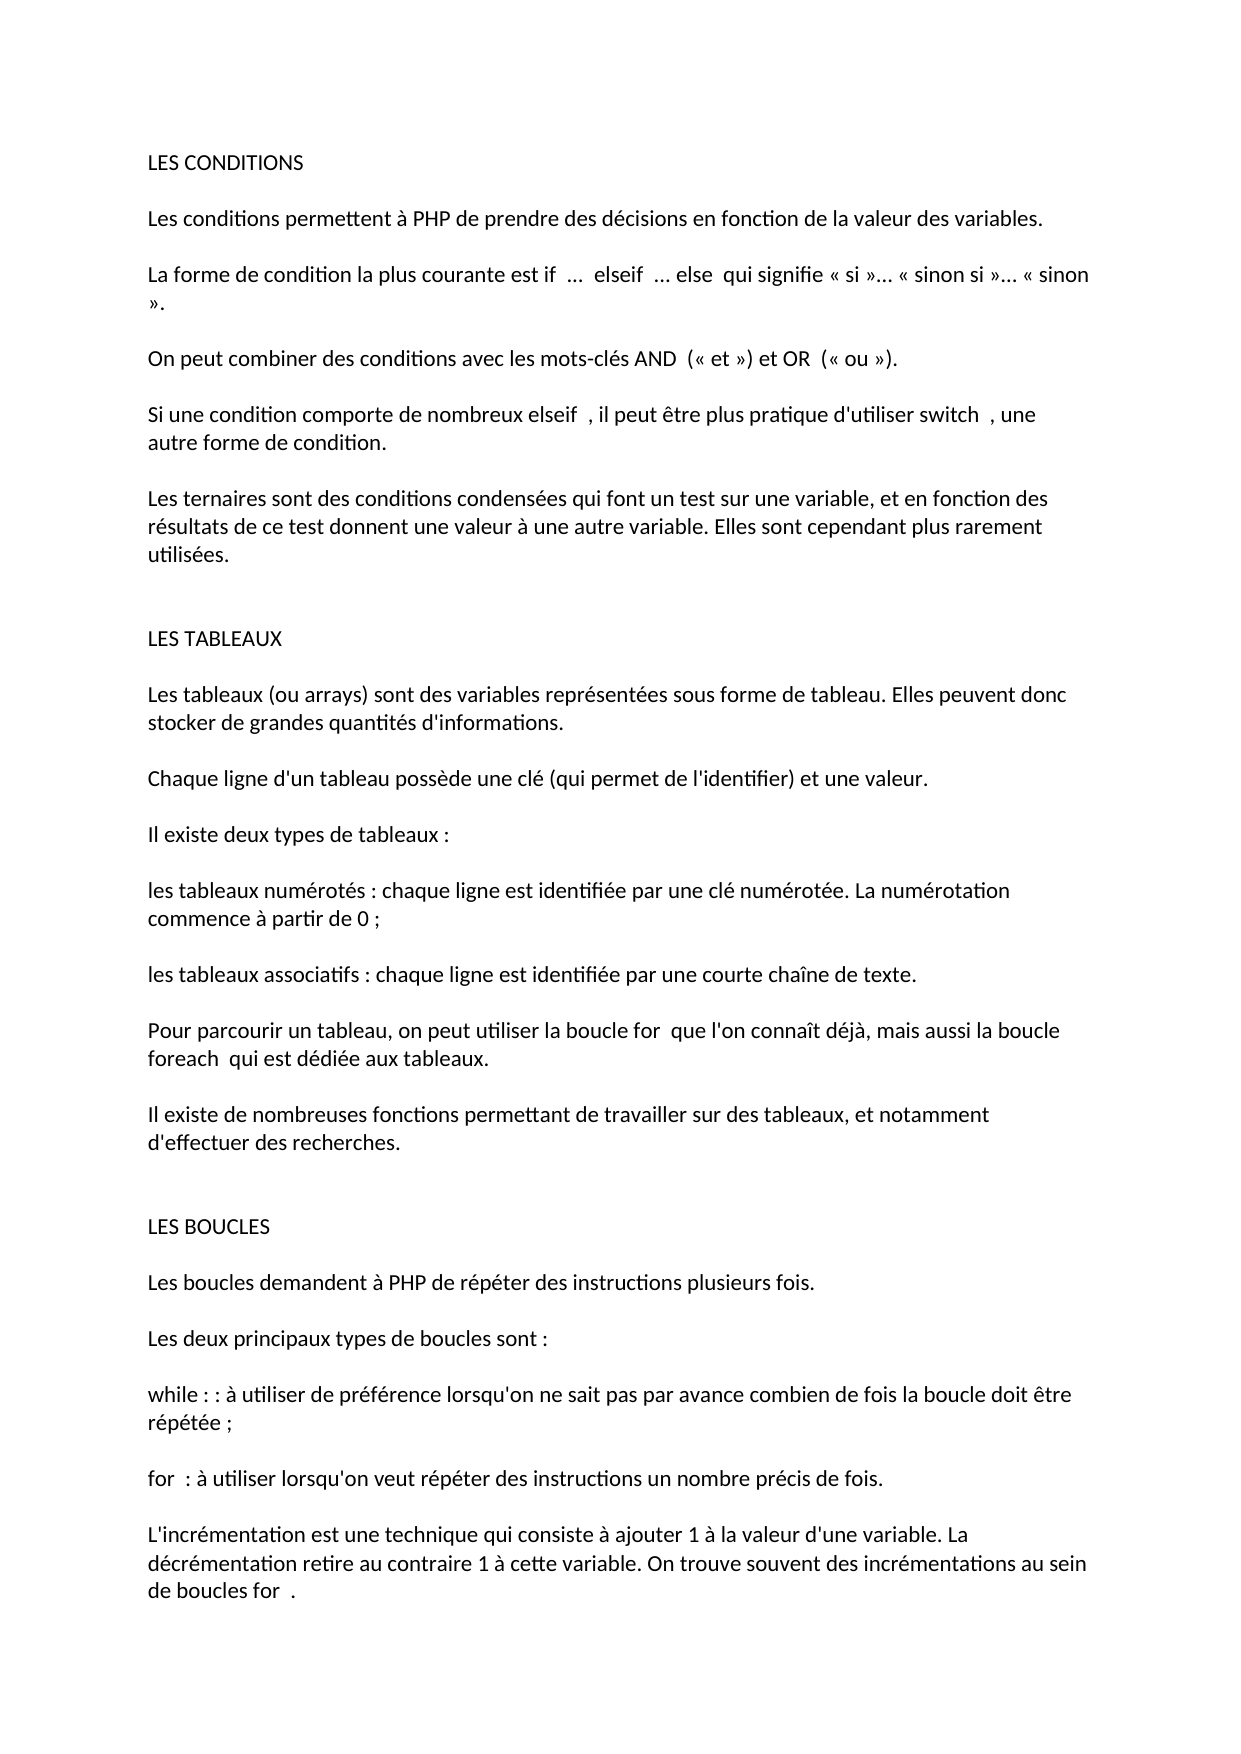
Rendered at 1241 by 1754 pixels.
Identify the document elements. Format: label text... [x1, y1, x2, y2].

text LES TABLEAUX [148, 624, 1093, 652]
text L'incrémentation est une technique qui consiste à ajouter 1 à la valeur d'une variable. La décrémentation retire au contraire 1 à cette variable. On trouve souvent des incrémentations au sein de boucles for . [148, 1521, 1093, 1605]
text Pour parcourir un tableau, on peut utiliser la boucle for que l'on connaît déjà, mais aussi la boucle foreach qui est dédiée aux tableaux. [148, 1016, 1093, 1072]
text LES CONDITIONS [148, 148, 1093, 176]
text Les ternaires sont des conditions condensées qui font un test sur une variable, et en fonction des résultats de ce test donnent une valeur à une autre variable. Elles sont cependant plus rarement utilisées. [148, 484, 1093, 568]
text while : : à utiliser de préférence lorsqu'on ne sait pas par avance combien de fois la boucle doit être répétée ; [148, 1381, 1093, 1437]
text Il existe de nombreuses fonctions permettant de travailler sur des tableaux, et notamment d'effectuer des recherches. [148, 1100, 1093, 1156]
text Les tableaux (ou arrays) sont des variables représentées sous forme de tableau. Elles peuvent donc stocker de grandes quantités d'informations. [148, 680, 1093, 736]
text Les deux principaux types de boucles sont : [148, 1324, 1093, 1352]
text Si une condition comporte de nombreux elseif , il peut être plus pratique d'utiliser switch , une autre forme de condition. [148, 400, 1093, 456]
text LES BOUCLES [148, 1212, 1093, 1240]
text On peut combiner des conditions avec les mots-clés AND (« et ») et OR (« ou »). [148, 344, 1093, 372]
text Il existe deux types de tableaux : [148, 820, 1093, 848]
text Chaque ligne d'un tableau possède une clé (qui permet de l'identifier) et une valeur. [148, 764, 1093, 792]
text les tableaux associatifs : chaque ligne est identifiée par une courte chaîne de texte. [148, 960, 1093, 988]
text La forme de condition la plus courante est if ... elseif ... else qui signifie « si »… « sinon si »… « sinon ». [148, 260, 1093, 316]
text Les conditions permettent à PHP de prendre des décisions en fonction de la valeur des variables. [148, 204, 1093, 232]
text for : à utiliser lorsqu'on veut répéter des instructions un nombre précis de fois. [148, 1464, 1093, 1493]
text Les boucles demandent à PHP de répéter des instructions plusieurs fois. [148, 1268, 1093, 1296]
text les tableaux numérotés : chaque ligne est identifiée par une clé numérotée. La numérotation commence à partir de 0 ; [148, 876, 1093, 932]
